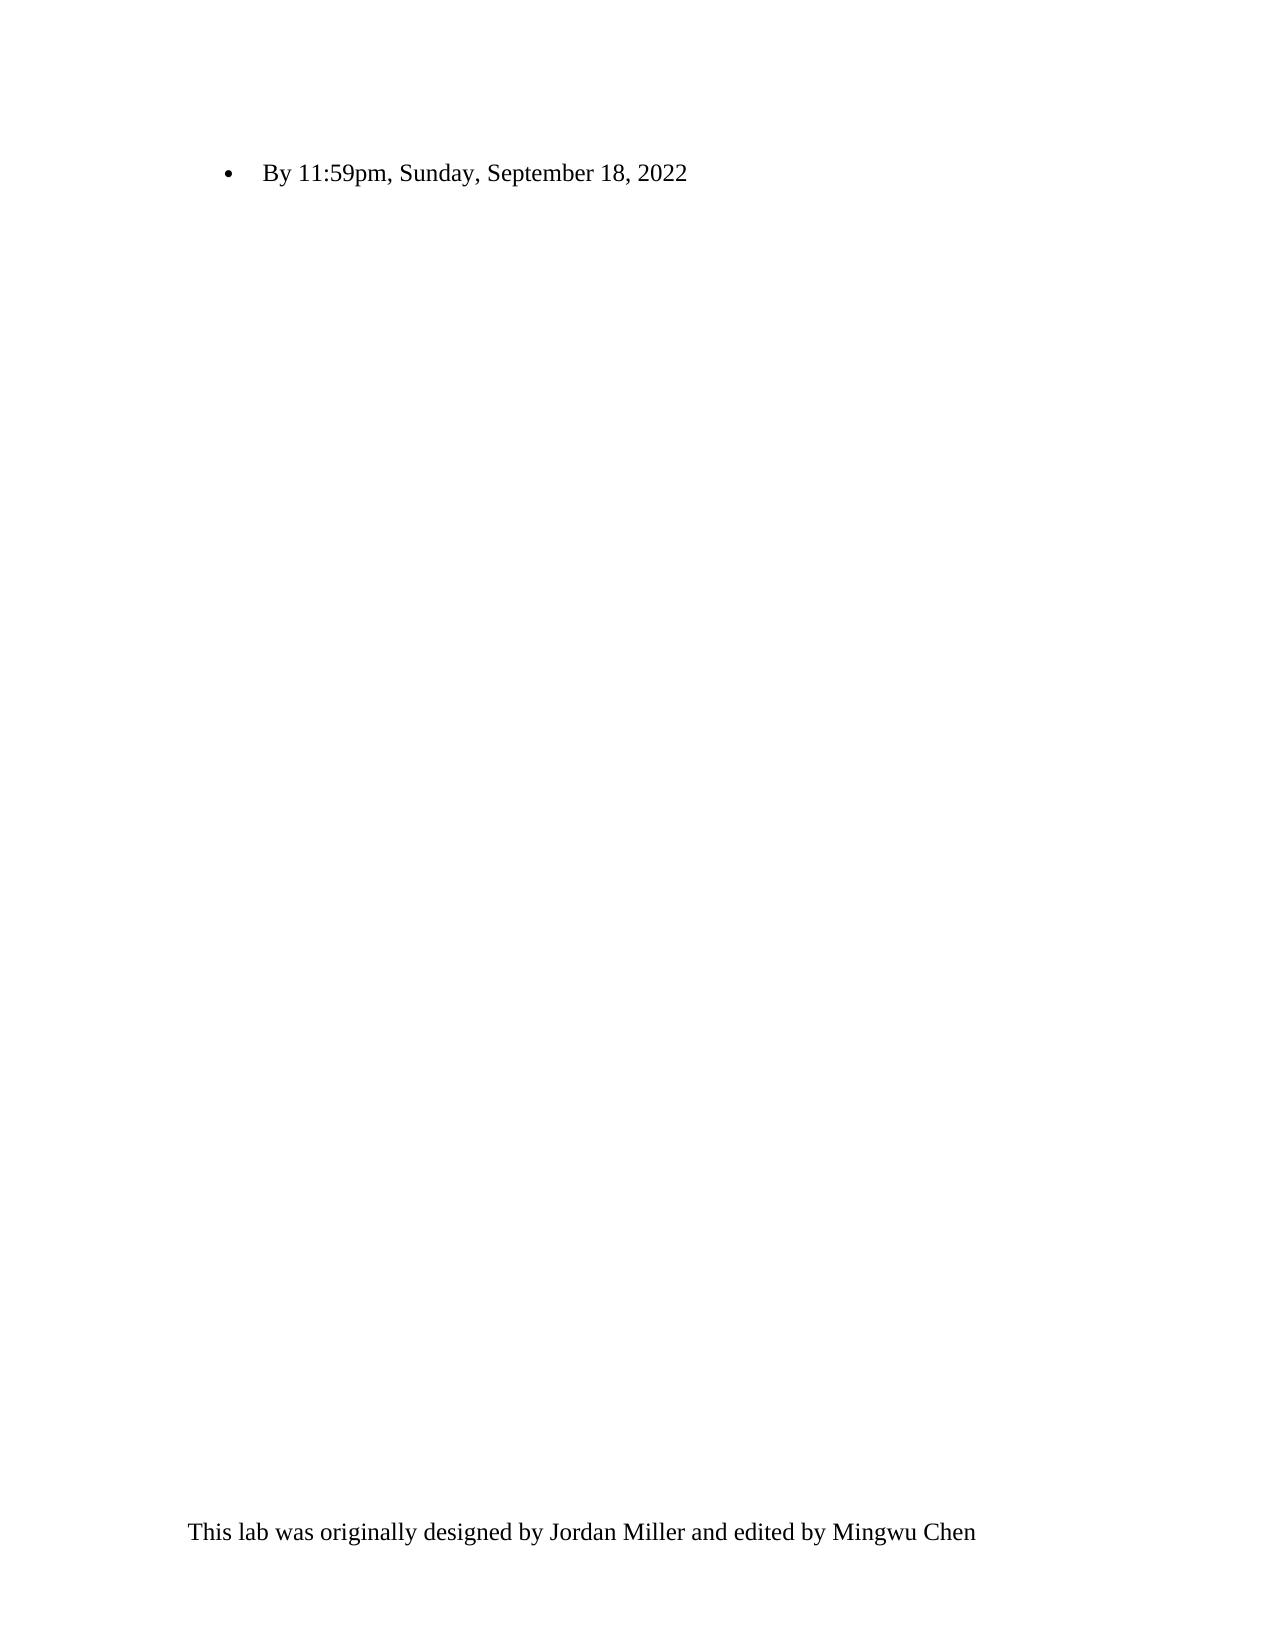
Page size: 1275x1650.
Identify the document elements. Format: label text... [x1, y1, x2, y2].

table_cell By 11:59pm, Sunday, September 18, 2022 [180, 150, 1100, 223]
